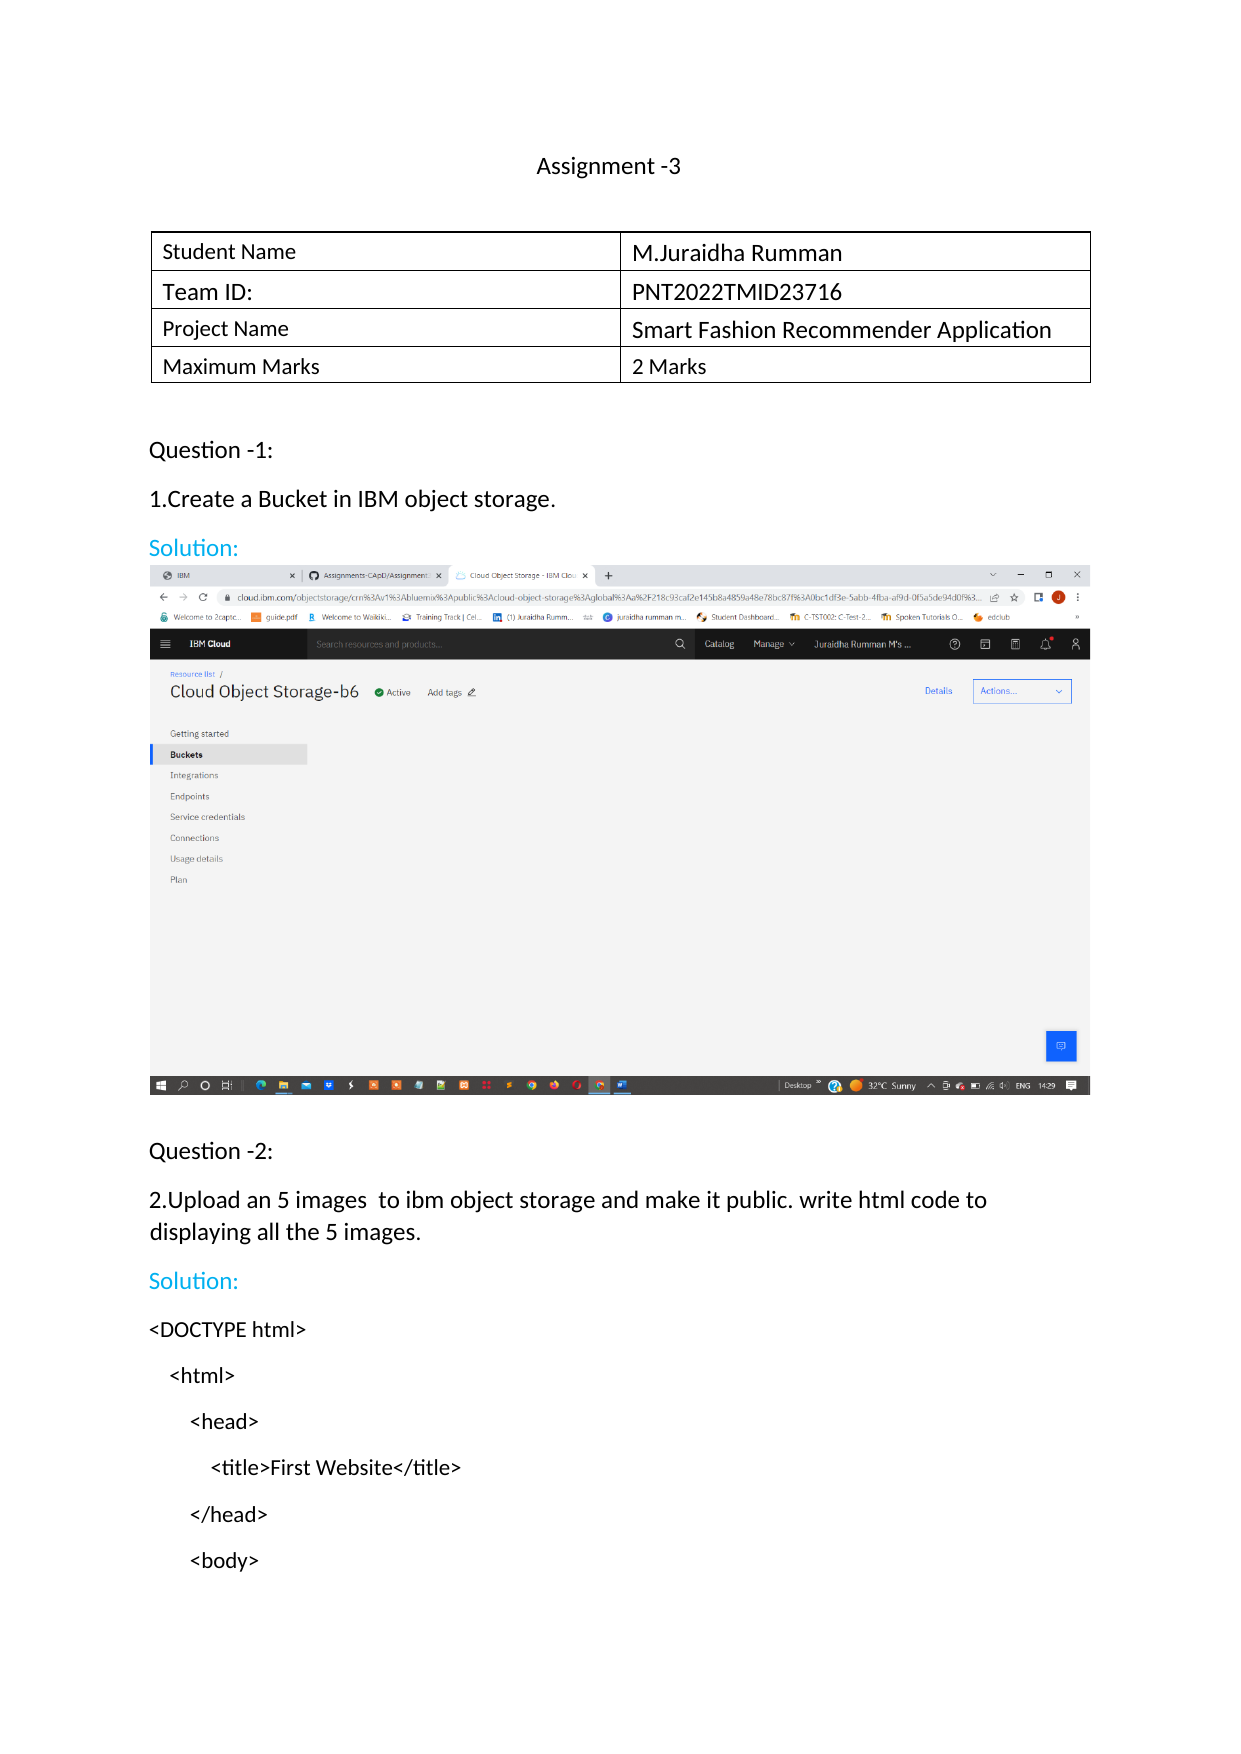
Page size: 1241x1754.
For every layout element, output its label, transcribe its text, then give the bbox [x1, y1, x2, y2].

table_cell 2 Marks [621, 347, 1090, 382]
text <head> [148, 1407, 1090, 1435]
text Solution: [148, 1266, 1090, 1296]
table_cell Maximum Marks [152, 347, 620, 382]
text <title>First Website</title> [148, 1453, 1090, 1482]
text <DOCTYPE html> [148, 1315, 1090, 1343]
text 1.Create a Bucket in IBM object storage. [148, 483, 1090, 513]
text 2.Upload an 5 images to ibm object storage and make it public. write html code to displaying all the 5 images. [148, 1184, 1090, 1247]
text <body> [148, 1546, 1090, 1574]
text </head> [148, 1500, 1090, 1528]
table_header M.Juraidha Rumman [621, 233, 1090, 269]
text Solution: [148, 532, 1090, 562]
picture [150, 565, 1091, 1095]
table_cell PNT2022TMID23716 [621, 271, 1090, 308]
text Question -1: [148, 434, 1090, 464]
text Assignment -3 [148, 150, 1090, 181]
text <html> [148, 1361, 1090, 1389]
table_header Student Name [152, 233, 620, 269]
table_cell Project Name [152, 309, 620, 346]
text Question -2: [148, 1135, 1090, 1166]
table_cell Smart Fashion Recommender Application [621, 309, 1090, 346]
table_cell Team ID: [152, 271, 620, 308]
